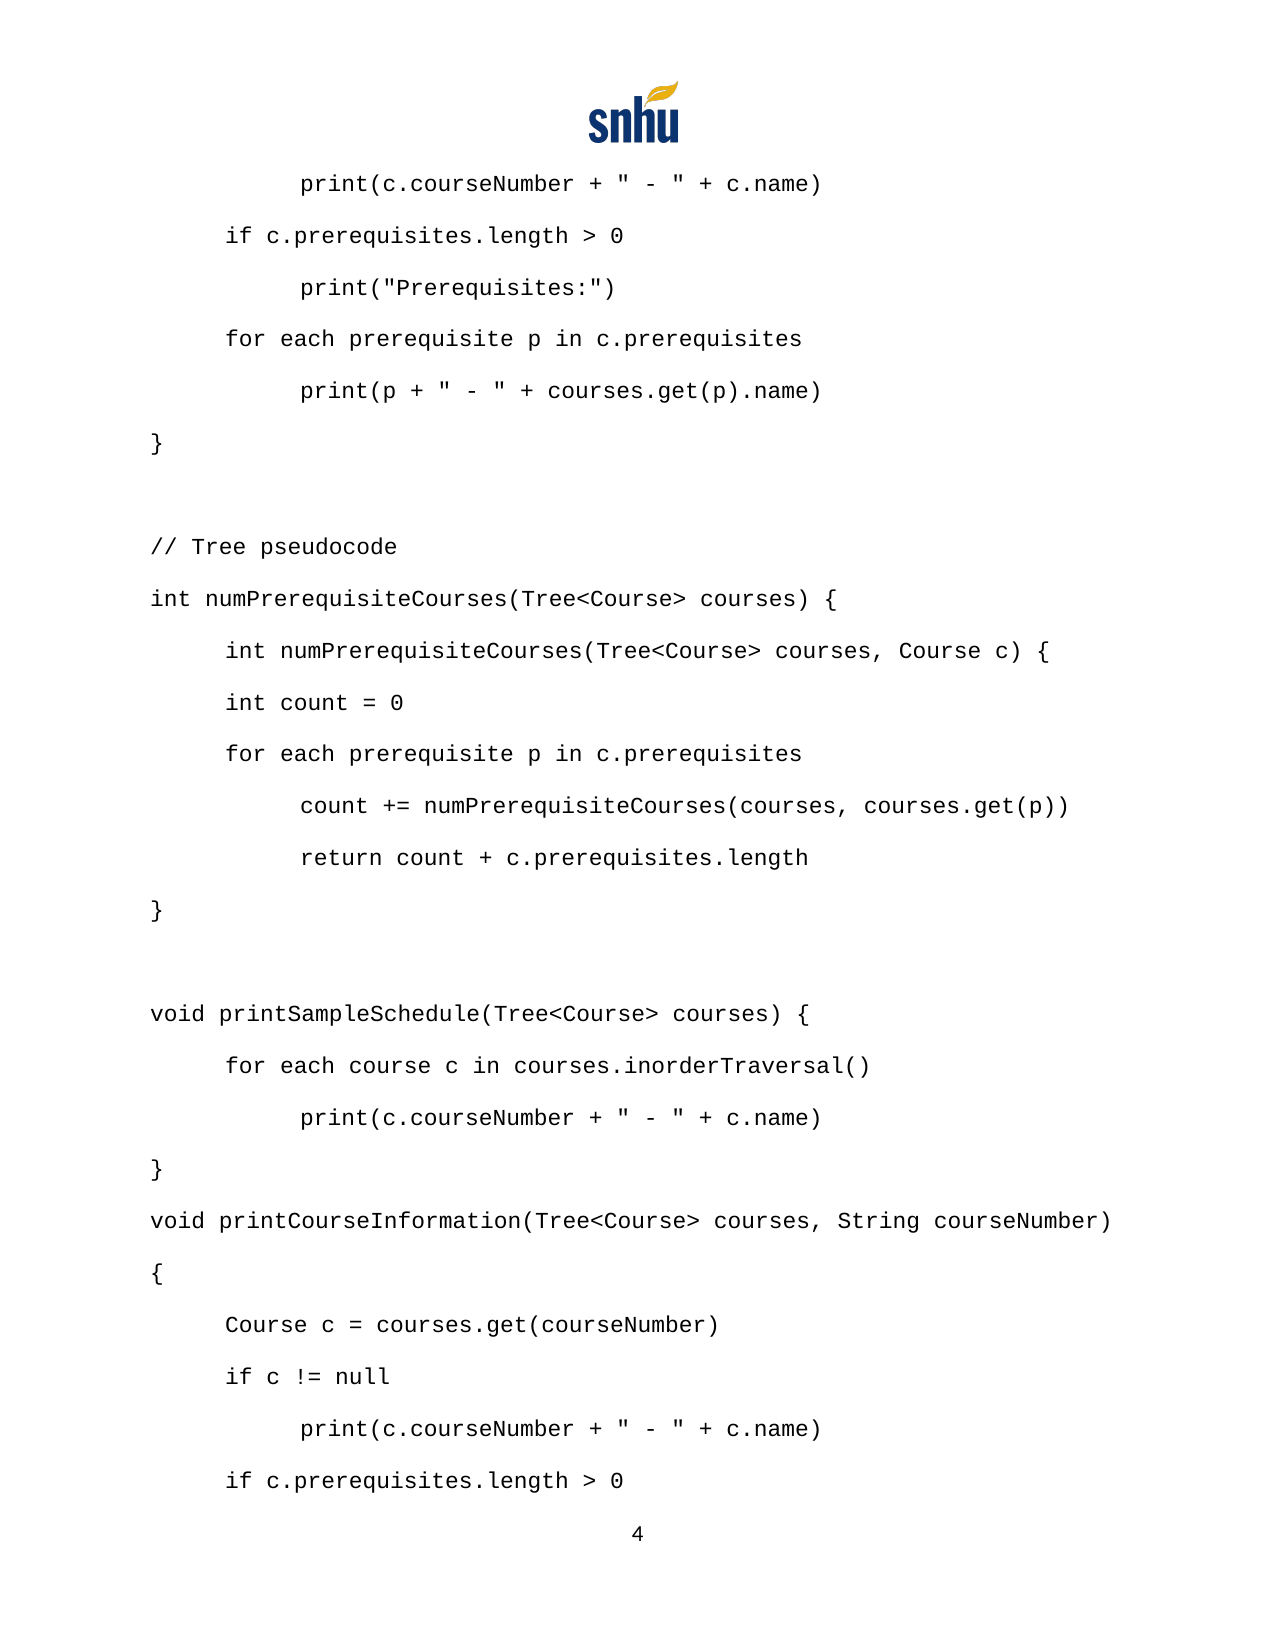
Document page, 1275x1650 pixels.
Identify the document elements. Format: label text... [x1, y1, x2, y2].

text if c.prerequisites.length > 0 [150, 224, 1125, 250]
text } [150, 898, 1125, 924]
text } [150, 1158, 1125, 1184]
text for each prerequisite p in c.prerequisites [150, 328, 1125, 354]
text for each prerequisite p in c.prerequisites [150, 743, 1125, 769]
text print(p + " - " + courses.get(p).name) [150, 379, 1125, 406]
text int numPrerequisiteCourses(Tree<Course> courses, Course c) { [150, 639, 1125, 665]
text print("Prerequisites:") [150, 276, 1125, 302]
text } [150, 431, 1125, 457]
text print(c.courseNumber + " - " + c.name) [150, 1106, 1125, 1132]
text count += numPrerequisiteCourses(courses, courses.get(p)) [150, 794, 1125, 821]
text print(c.courseNumber + " - " + c.name) [150, 172, 1125, 198]
text void printSampleSchedule(Tree<Course> courses) { [150, 1002, 1125, 1028]
text return count + c.prerequisites.length [150, 846, 1125, 872]
text print(c.courseNumber + " - " + c.name) [150, 1417, 1125, 1443]
text if c != null [150, 1365, 1125, 1391]
text void printCourseInformation(Tree<Course> courses, String courseNumber) { [150, 1209, 1125, 1287]
text if c.prerequisites.length > 0 [150, 1469, 1125, 1495]
text int count = 0 [150, 691, 1125, 717]
picture [568, 75, 707, 152]
text int numPrerequisiteCourses(Tree<Course> courses) { [150, 587, 1125, 613]
text Course c = courses.get(courseNumber) [150, 1313, 1125, 1339]
text // Tree pseudocode [150, 535, 1125, 561]
text for each course c in courses.inorderTraversal() [150, 1054, 1125, 1080]
